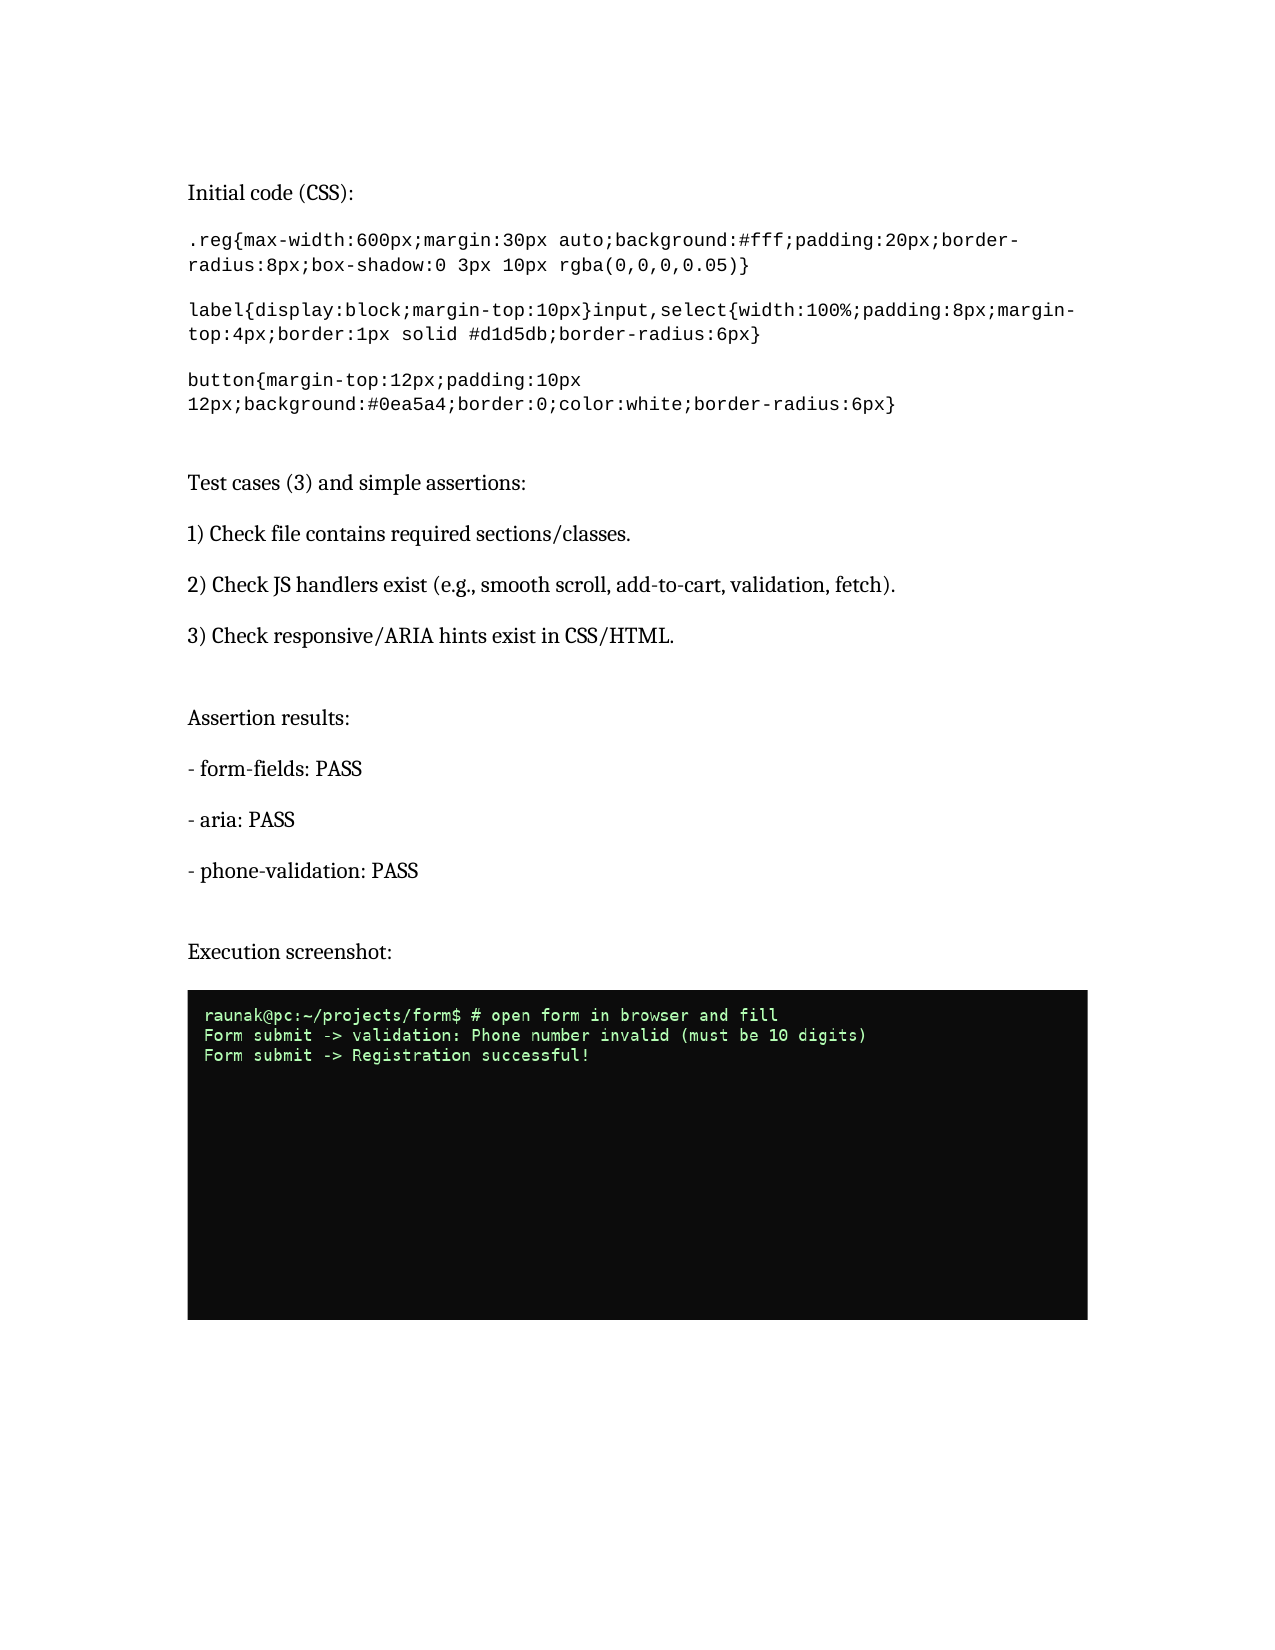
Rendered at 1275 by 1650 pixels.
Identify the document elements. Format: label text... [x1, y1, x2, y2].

text Execution screenshot: [187, 909, 1087, 965]
text .reg{max-width:600px;margin:30px auto;background:#fff;padding:20px;border-radius:8px;box-shadow:0 3px 10px rgba(0,0,0,0.05)} [187, 231, 1087, 277]
text - phone-validation: PASS [187, 858, 1087, 884]
text 3) Check responsive/ARIA hints exist in CSS/HTML. [187, 623, 1087, 650]
picture [187, 990, 1088, 1320]
text 1) Check file contains required sections/classes. [187, 521, 1087, 548]
text Assertion results: [187, 674, 1087, 731]
text button{margin-top:12px;padding:10px 12px;background:#0ea5a4;border:0;color:white;border-radius:6px} [187, 370, 1087, 416]
text - aria: PASS [187, 807, 1087, 833]
text - form-fields: PASS [187, 756, 1087, 782]
text Test cases (3) and simple assertions: [187, 440, 1087, 497]
text Initial code (CSS): [187, 150, 1087, 207]
text label{display:block;margin-top:10px}input,select{width:100%;padding:8px;margin-top:4px;border:1px solid #d1d5db;border-radius:6px} [187, 301, 1087, 346]
text 2) Check JS handlers exist (e.g., smooth scroll, add-to-cart, validation, fetch). [187, 572, 1087, 599]
